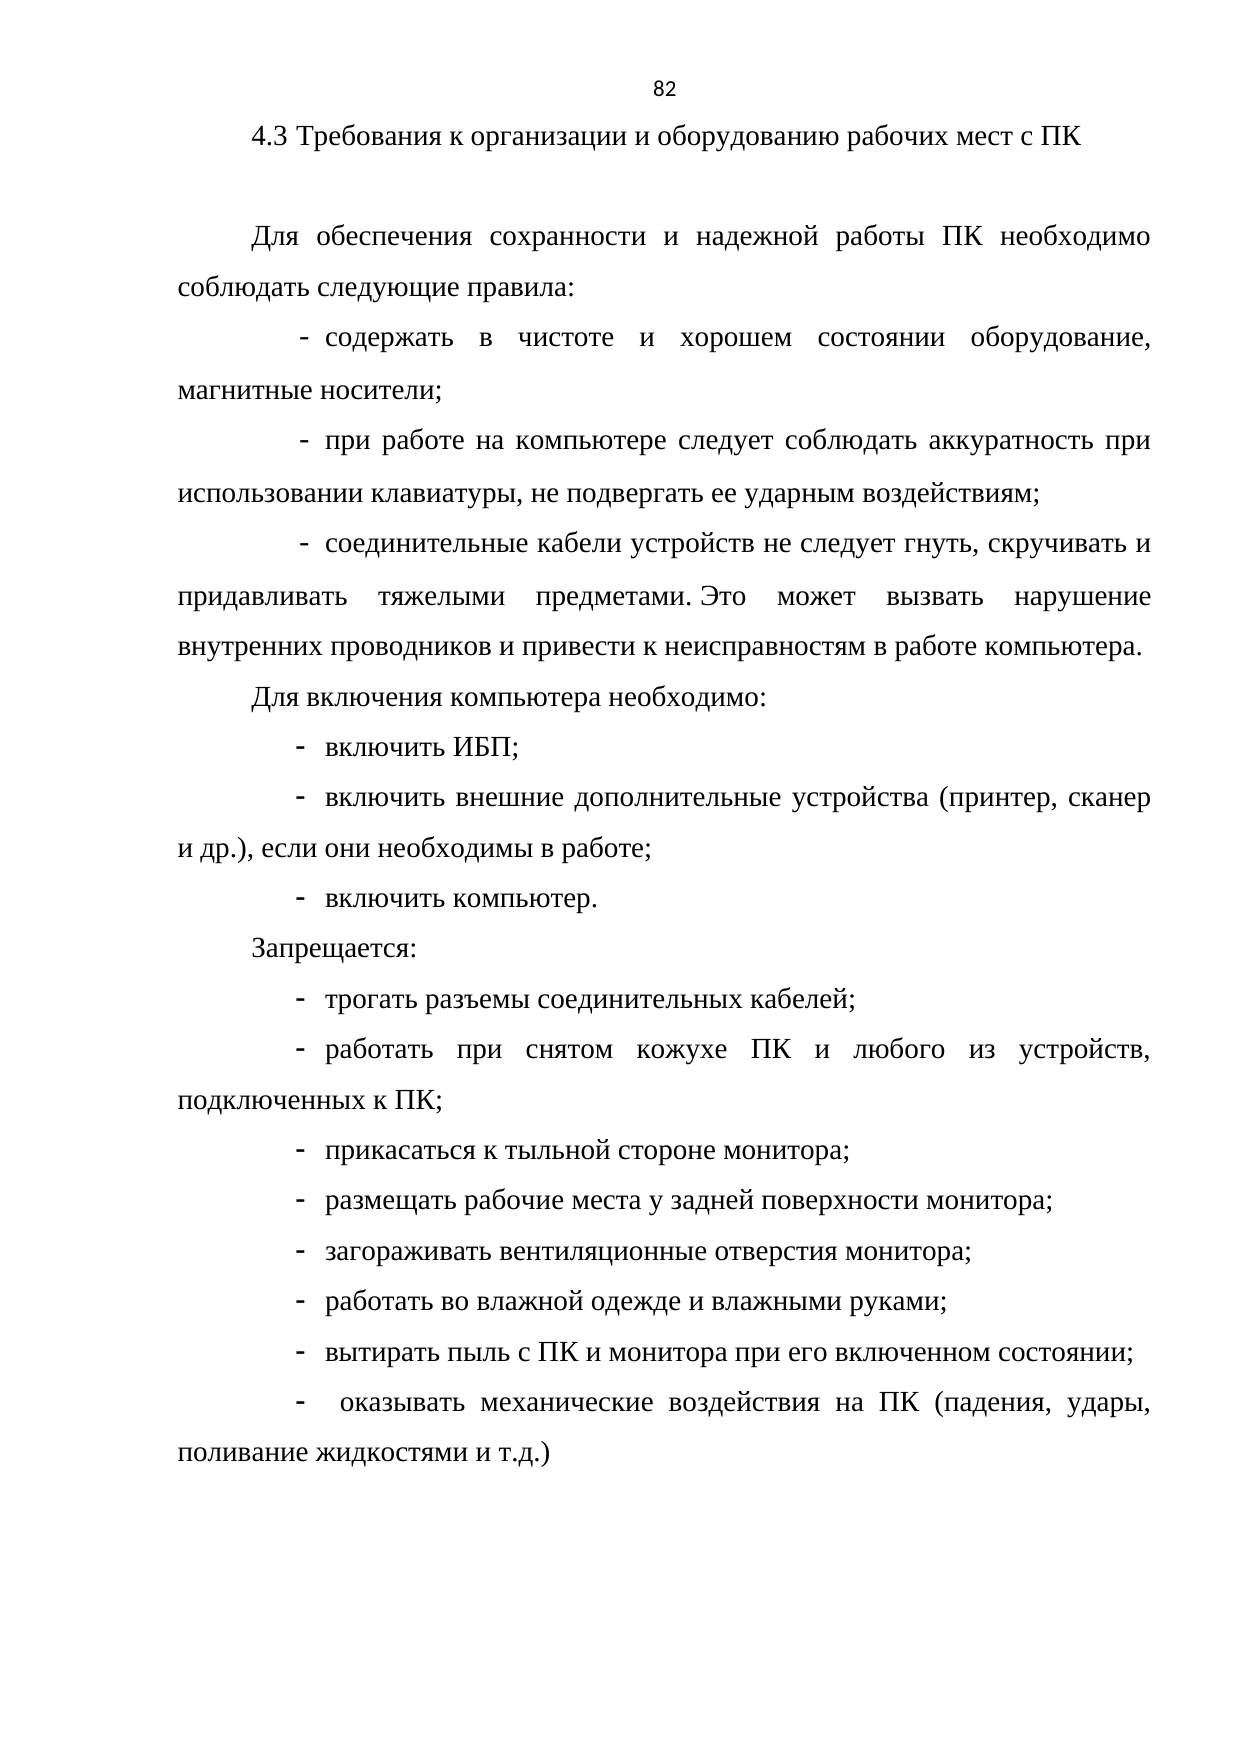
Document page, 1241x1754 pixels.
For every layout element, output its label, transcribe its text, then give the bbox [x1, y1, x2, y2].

list размещать рабочие места у задней поверхности монитора; [177, 1182, 1152, 1216]
list трогать разъемы соединительных кабелей; [177, 981, 1152, 1014]
list соединительные кабели устройств не следует гнуть, скручивать и придавливать тяжелыми предметами. Это может вызвать нарушение внутренних проводников и привести к неисправностям в работе компьютера. [177, 525, 1152, 662]
list прикасаться к тыльной стороне монитора; [177, 1132, 1152, 1166]
list включить ИБП; [177, 729, 1152, 763]
text Для включения компьютера необходимо: [177, 679, 1152, 712]
list оказывать механические воздействия на ПК (падения, удары, поливание жидкостями и т.д.) [177, 1384, 1152, 1468]
list загораживать вентиляционные отверстия монитора; [177, 1233, 1152, 1267]
list работать во влажной одежде и влажными руками; [177, 1283, 1152, 1317]
list включить внешние дополнительные устройства (принтер, сканер и др.), если они необходимы в работе; [177, 779, 1152, 863]
list вытирать пыль с ПК и монитора при его включенном состоянии; [177, 1334, 1152, 1367]
list включить компьютер. [177, 880, 1152, 914]
text Запрещается: [177, 931, 1152, 964]
list содержать в чистоте и хорошем состоянии оборудование, магнитные носители; [177, 319, 1152, 405]
list работать при снятом кожухе ПК и любого из устройств, подключенных к ПК; [177, 1031, 1152, 1115]
list при работе на компьютере следует соблюдать аккуратность при использовании клавиатуры, не подвергать ее ударным воздействиям; [177, 422, 1152, 508]
text Для обеспечения сохранности и надежной работы ПК необходимо соблюдать следующие правила: [177, 218, 1152, 302]
subtitle Требования к организации и оборудованию рабочих мест с ПК [251, 118, 1152, 152]
